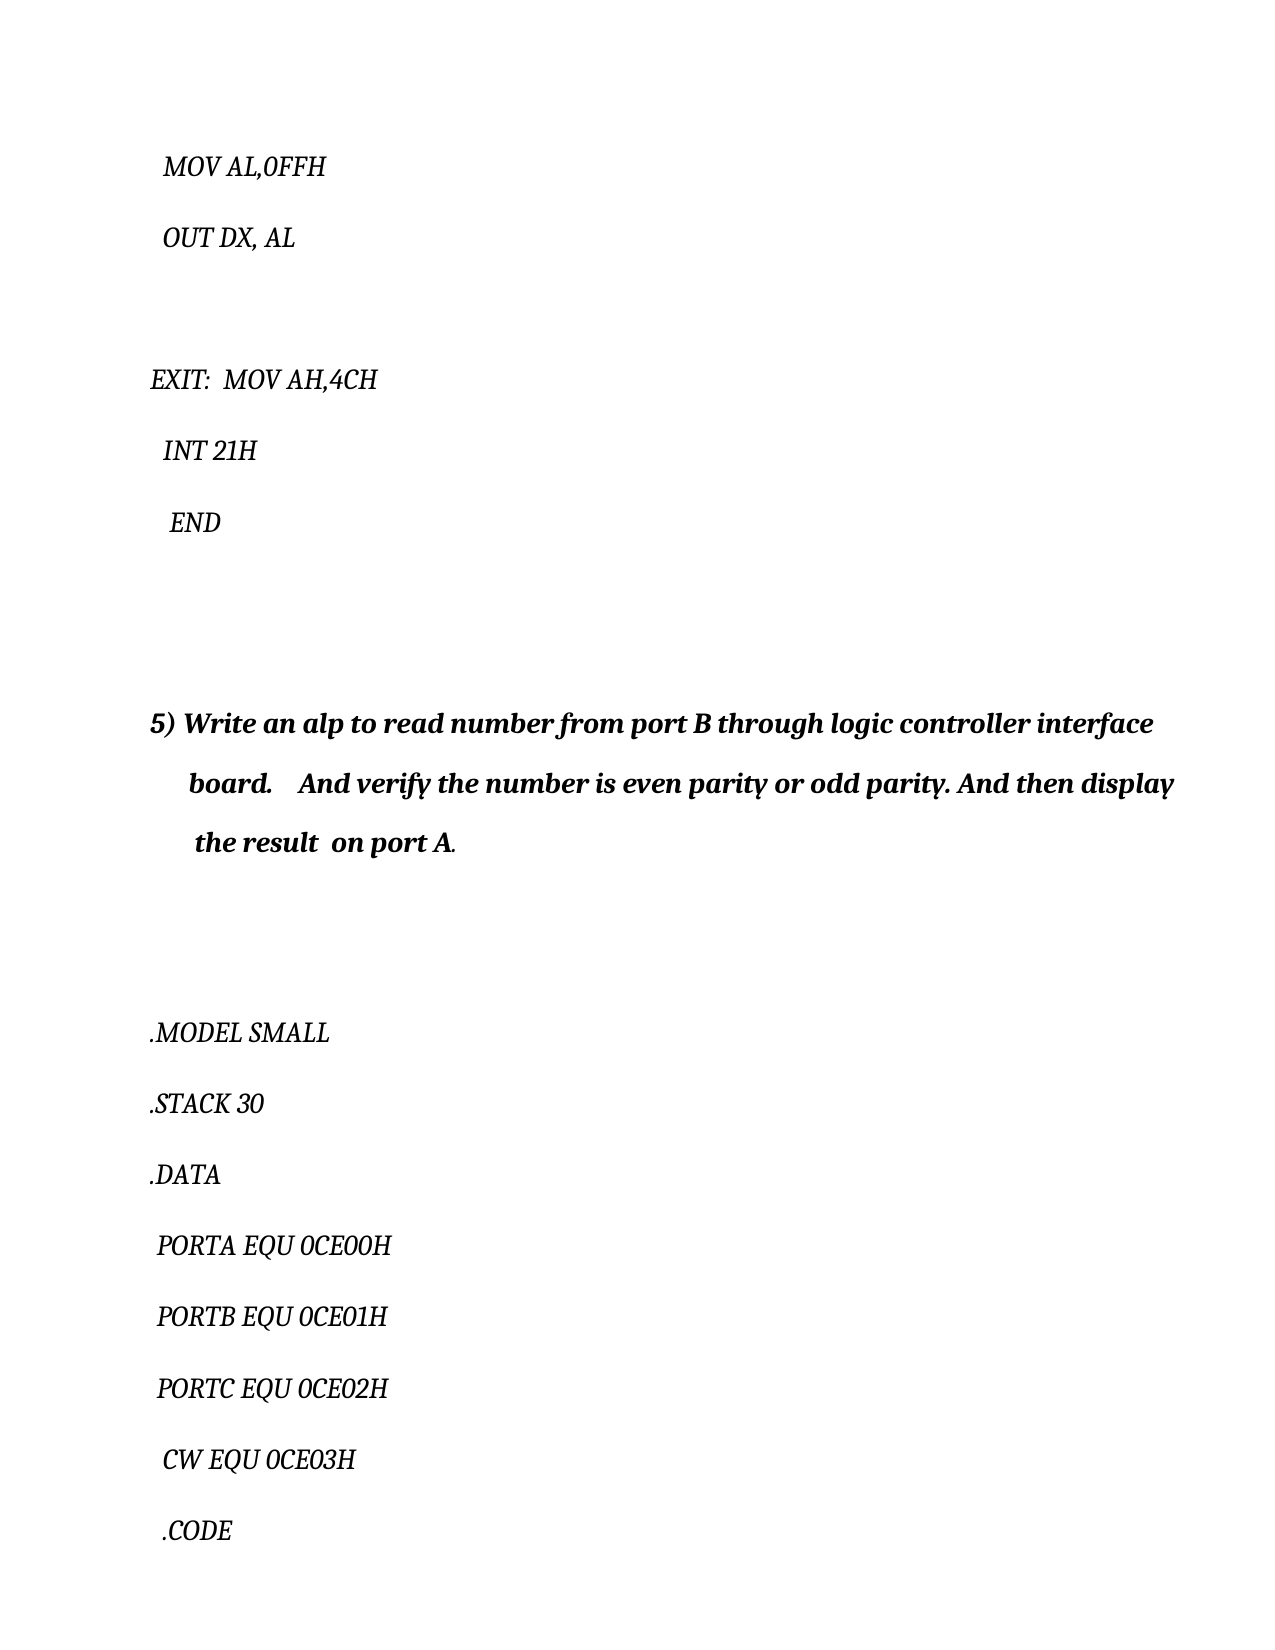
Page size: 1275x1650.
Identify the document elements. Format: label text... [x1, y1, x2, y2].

text the result on port A. [75, 826, 1219, 860]
text EXIT: MOV AH,4CH [150, 363, 1219, 397]
text INT 21H [150, 434, 1219, 468]
text MOV AL,0FFH [150, 150, 1219, 183]
text PORTA EQU 0CE00H [150, 1229, 1219, 1263]
text CW EQU 0CE03H [150, 1443, 1219, 1476]
text OUT DX, AL [150, 221, 1219, 255]
text .DATA [150, 1158, 1219, 1192]
text END [150, 506, 1219, 539]
text PORTB EQU 0CE01H [150, 1301, 1219, 1334]
text board. And verify the number is even parity or odd parity. And then display [75, 767, 1219, 800]
text PORTC EQU 0CE02H [150, 1372, 1219, 1405]
text 5) Write an alp to read number from port B through logic controller interface [75, 707, 1219, 741]
text .CODE [150, 1514, 1219, 1548]
text .MODEL SMALL [150, 1016, 1219, 1049]
text .STACK 30 [150, 1087, 1219, 1121]
